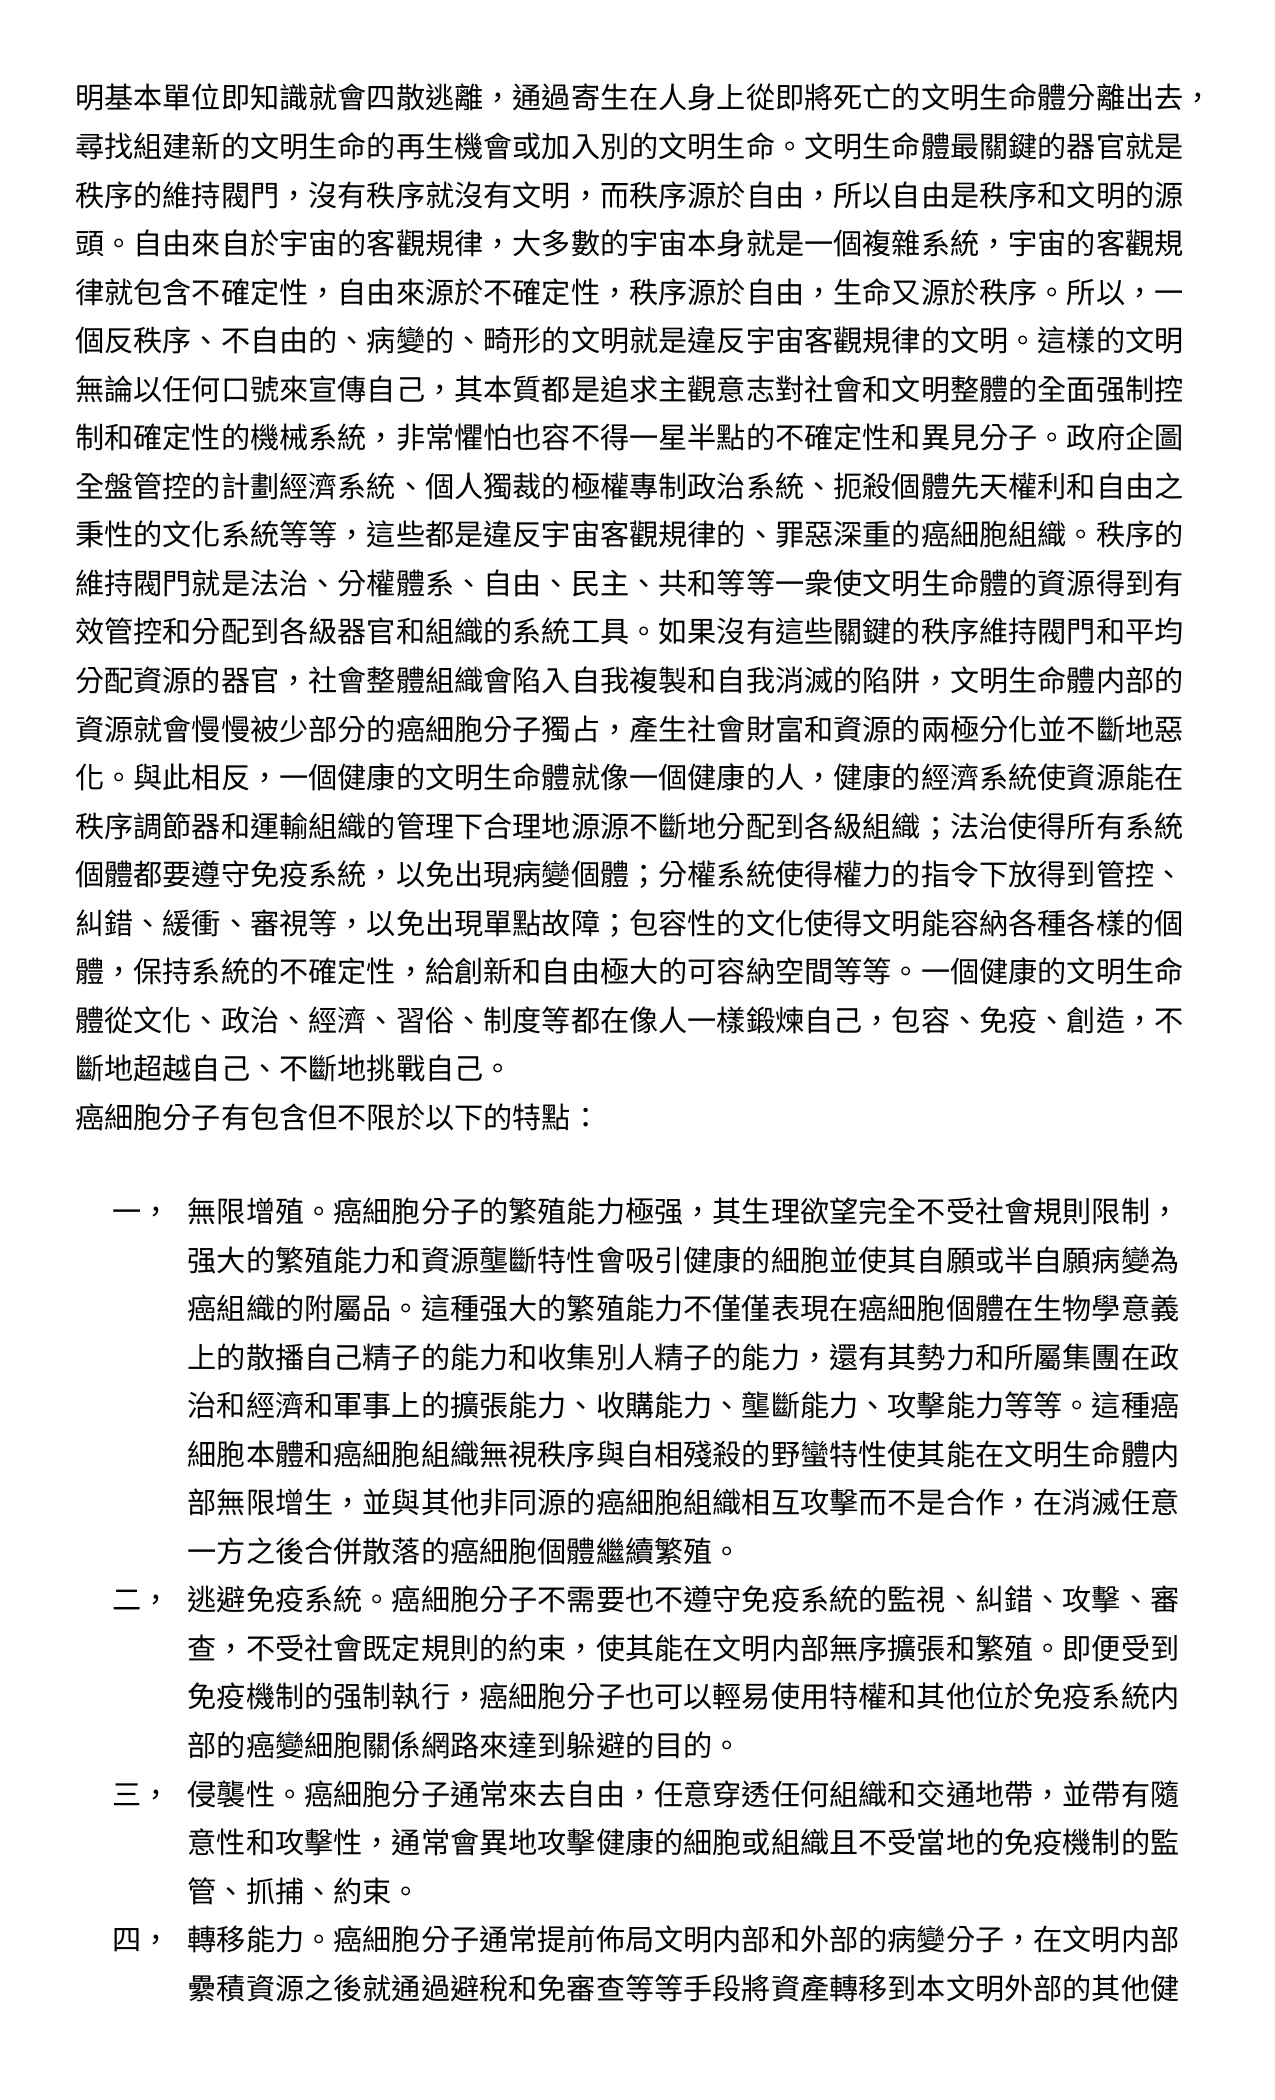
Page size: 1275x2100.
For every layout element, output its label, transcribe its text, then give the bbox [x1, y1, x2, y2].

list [75, 75, 1200, 1088]
list 癌細胞分子有包含但不限於以下的特點： [75, 1094, 1200, 1137]
list 逃避免疫系統。癌細胞分子不需要也不遵守免疫系統的監視、糾錯、攻擊、審查，不受社會既定規則的約束，使其能在文明内部無序擴張和繁殖。即便受到免疫機制的强制執行，癌細胞分子也可以輕易使用特權和其他位於免疫系統内部的癌變細胞關係網路來達到躲避的目的。 [112, 1577, 1200, 1765]
list 侵襲性。癌細胞分子通常來去自由，任意穿透任何組織和交通地帶，並帶有隨意性和攻擊性，通常會異地攻擊健康的細胞或組織且不受當地的免疫機制的監管、抓捕、約束。 [112, 1771, 1200, 1910]
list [112, 1917, 1200, 2007]
list 無限增殖。癌細胞分子的繁殖能力極强，其生理欲望完全不受社會規則限制，强大的繁殖能力和資源壟斷特性會吸引健康的細胞並使其自願或半自願病變為癌組織的附屬品。這種强大的繁殖能力不僅僅表現在癌細胞個體在生物學意義上的散播自己精子的能力和收集別人精子的能力，還有其勢力和所屬集團在政治和經濟和軍事上的擴張能力、收購能力、壟斷能力、攻擊能力等等。這種癌細胞本體和癌細胞組織無視秩序與自相殘殺的野蠻特性使其能在文明生命體内部無限增生，並與其他非同源的癌細胞組織相互攻擊而不是合作，在消滅任意一方之後合併散落的癌細胞個體繼續繁殖。 [112, 1188, 1200, 1571]
